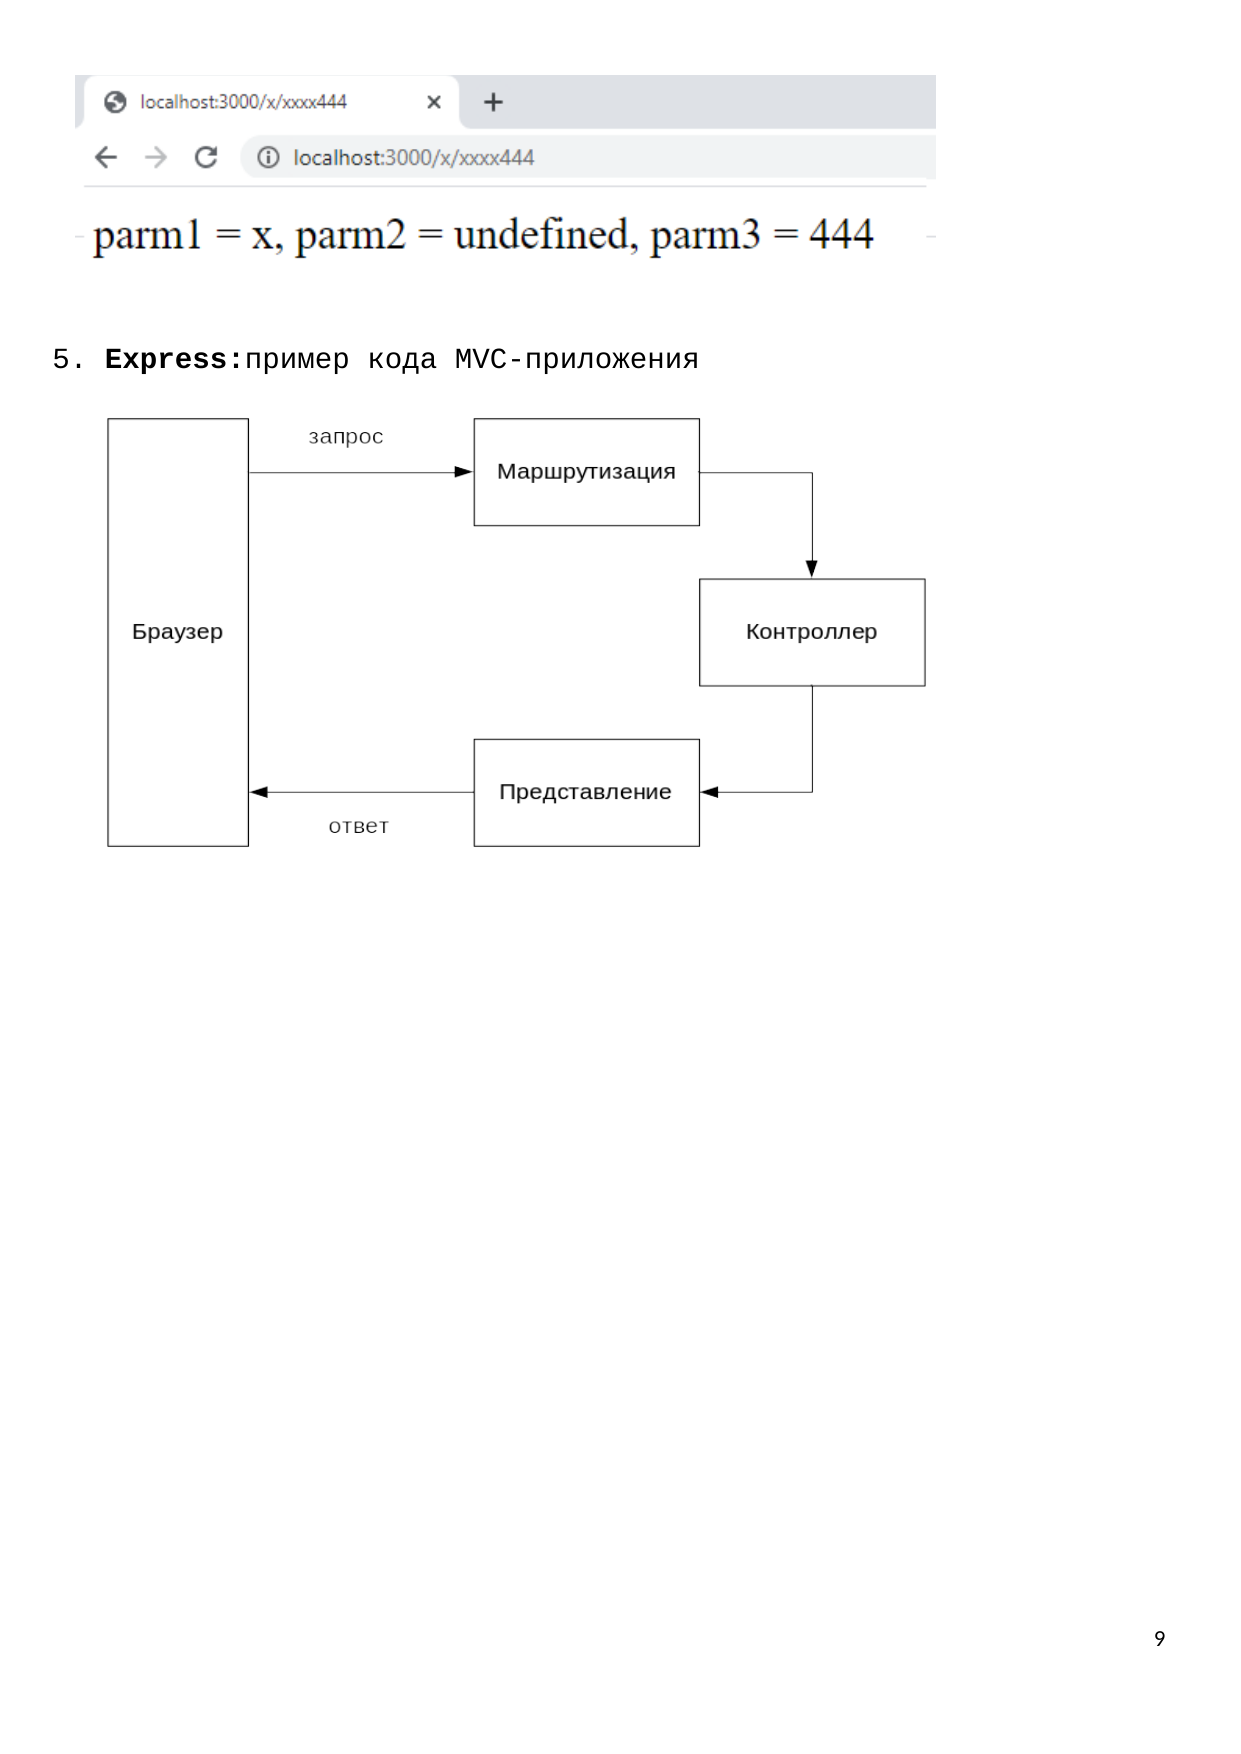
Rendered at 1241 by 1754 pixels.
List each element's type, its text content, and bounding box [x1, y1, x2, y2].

picture [75, 75, 936, 307]
list Express:пример кода MVC-приложения [104, 344, 1165, 377]
